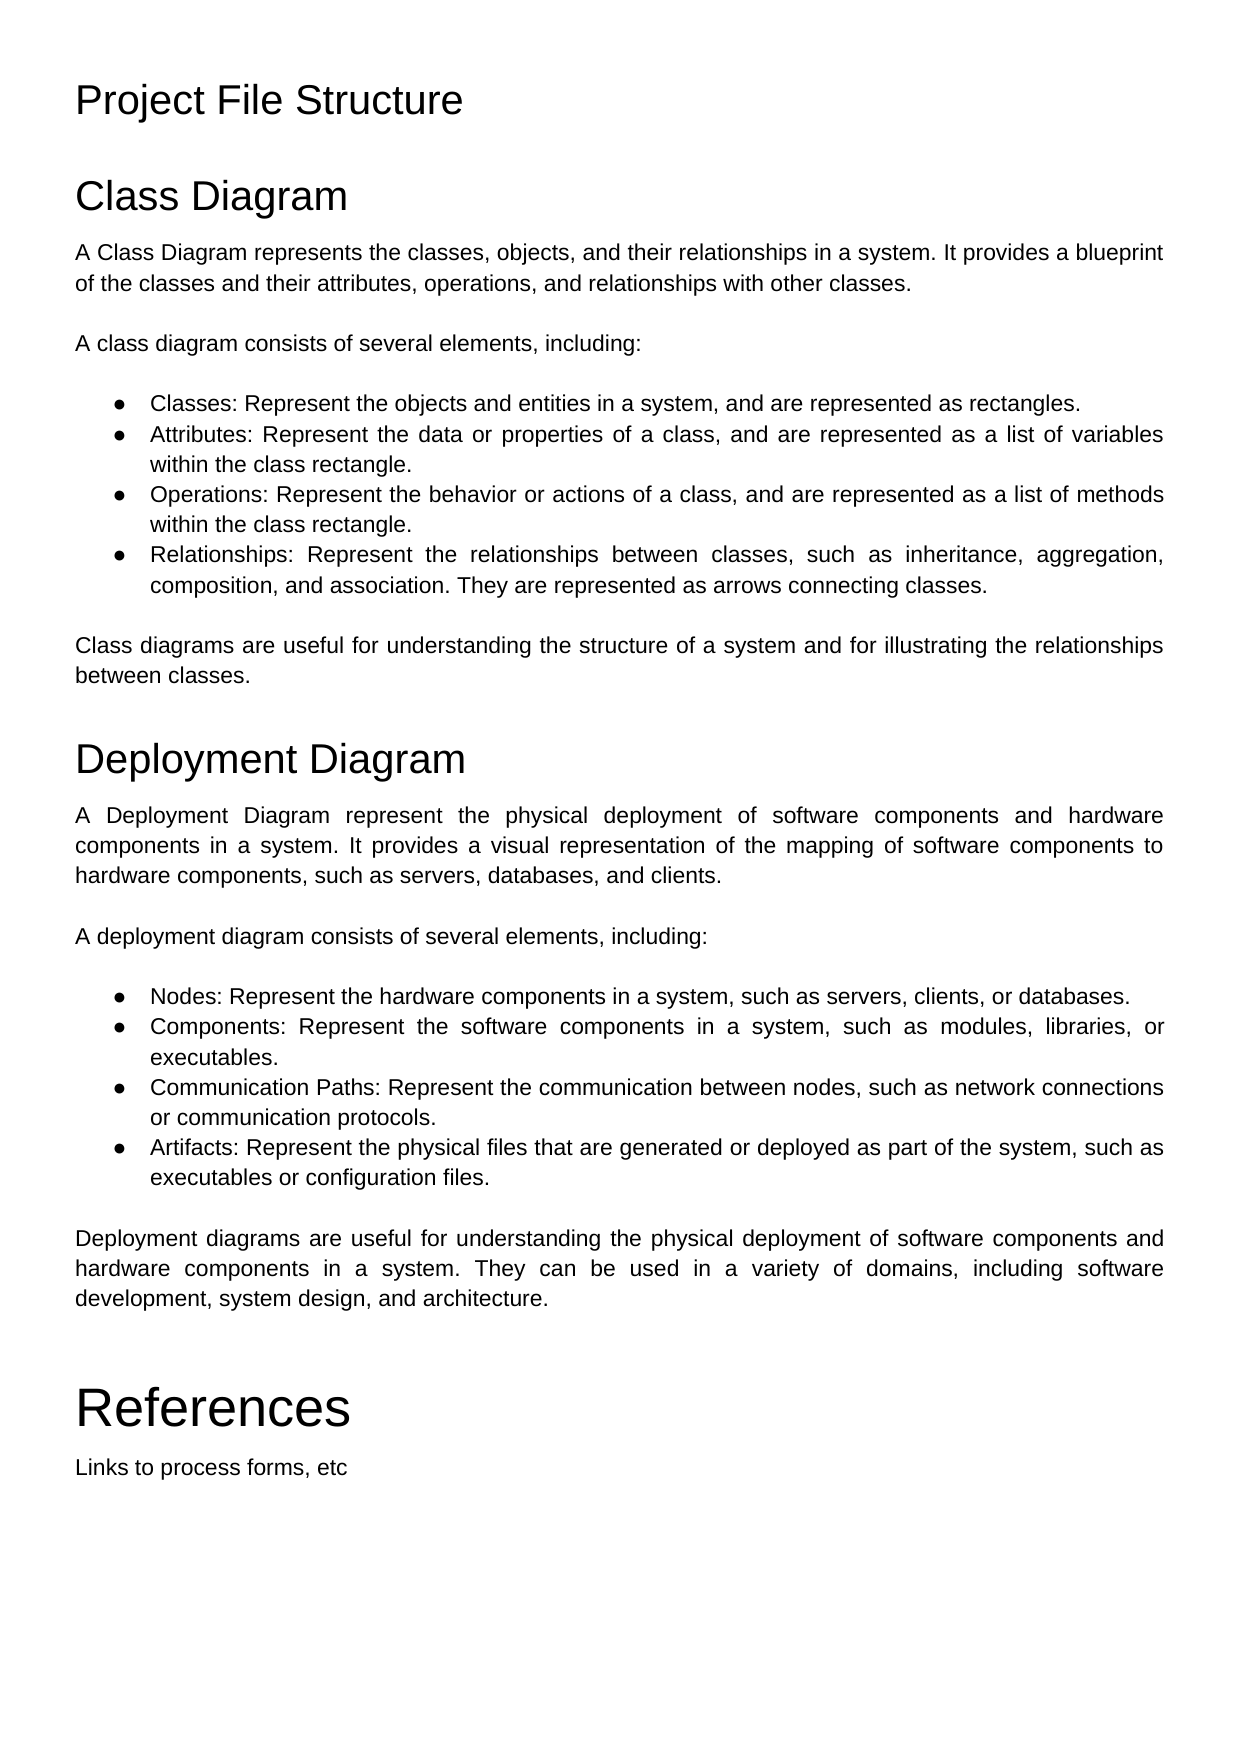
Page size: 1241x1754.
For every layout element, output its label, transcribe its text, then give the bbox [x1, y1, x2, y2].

list Relationships: Represent the relationships between classes, such as inheritance, aggregation, composition, and association. They are represented as arrows connecting classes. [112, 541, 1165, 598]
title References [75, 1376, 1165, 1438]
list Communication Paths: Represent the communication between nodes, such as network connections or communication protocols. [112, 1074, 1165, 1130]
text Links to process forms, etc [75, 1453, 1165, 1480]
list Components: Represent the software components in a system, such as modules, libraries, or executables. [112, 1013, 1165, 1070]
text Class diagrams are useful for understanding the structure of a system and for illustrating the relationships between classes. [75, 632, 1165, 689]
text A Deployment Diagram represent the physical deployment of software components and hardware components in a system. It provides a visual representation of the mapping of software components to hardware components, such as servers, databases, and clients. [75, 802, 1165, 888]
list Nodes: Represent the hardware components in a system, such as servers, clients, or databases. [112, 983, 1165, 1009]
text A deployment diagram consists of several elements, including: [75, 923, 1165, 949]
text A class diagram consists of several elements, including: [75, 330, 1165, 356]
text A Class Diagram represents the classes, objects, and their relationships in a system. It provides a blueprint of the classes and their attributes, operations, and relationships with other classes. [75, 239, 1165, 296]
subtitle Deployment Diagram [75, 734, 1165, 782]
list Classes: Represent the objects and entities in a system, and are represented as rectangles. [112, 390, 1165, 417]
subtitle Project File Structure [75, 75, 1165, 123]
list Artifacts: Represent the physical files that are generated or deployed as part of the system, such as executables or configuration files. [112, 1134, 1165, 1191]
list Attributes: Represent the data or properties of a class, and are represented as a list of variables within the class rectangle. [112, 421, 1165, 477]
subtitle Class Diagram [75, 172, 1165, 220]
text Deployment diagrams are useful for understanding the physical deployment of software components and hardware components in a system. They can be used in a variety of domains, including software development, system design, and architecture. [75, 1225, 1165, 1311]
list Operations: Represent the behavior or actions of a class, and are represented as a list of methods within the class rectangle. [112, 481, 1165, 538]
